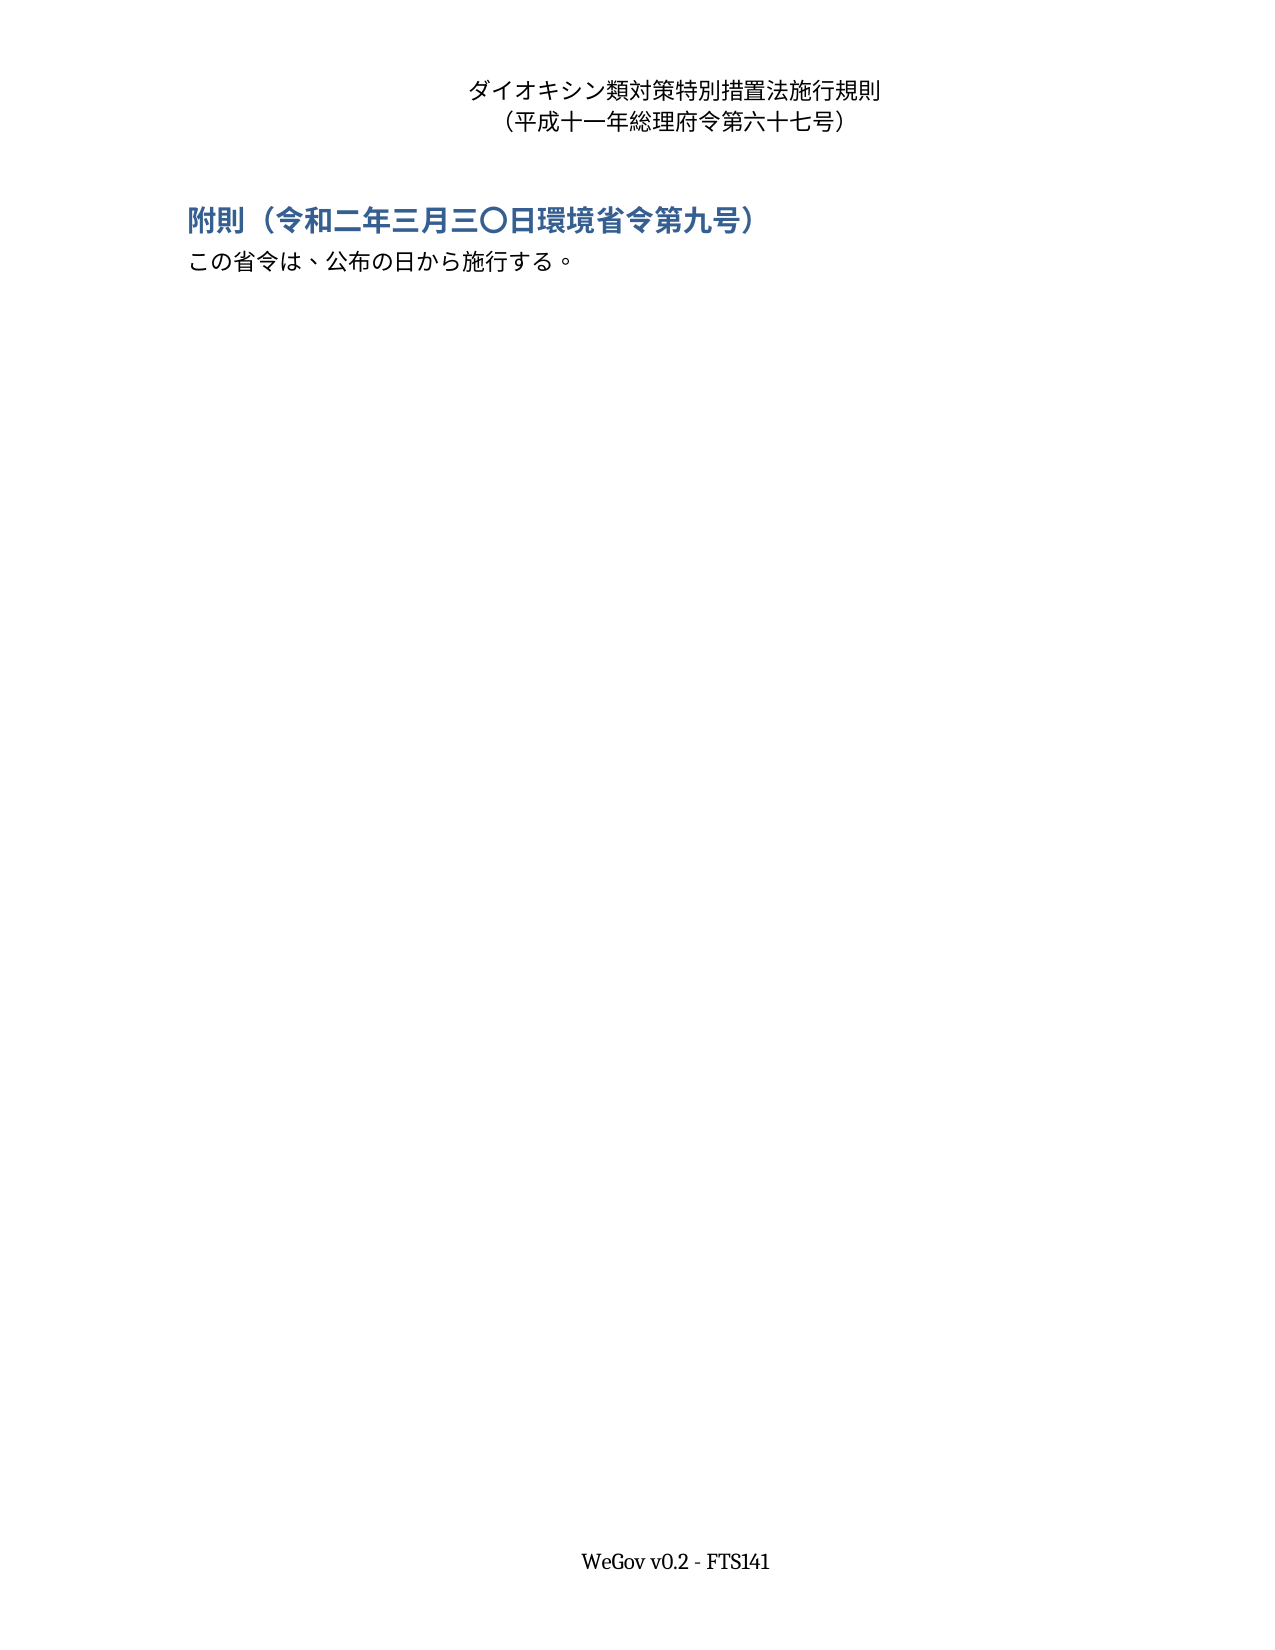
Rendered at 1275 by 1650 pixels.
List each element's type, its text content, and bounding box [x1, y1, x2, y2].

text この省令は、公布の日から施行する。 [187, 246, 1087, 277]
subtitle 附則（令和二年三月三〇日環境省令第九号） [187, 200, 1087, 240]
